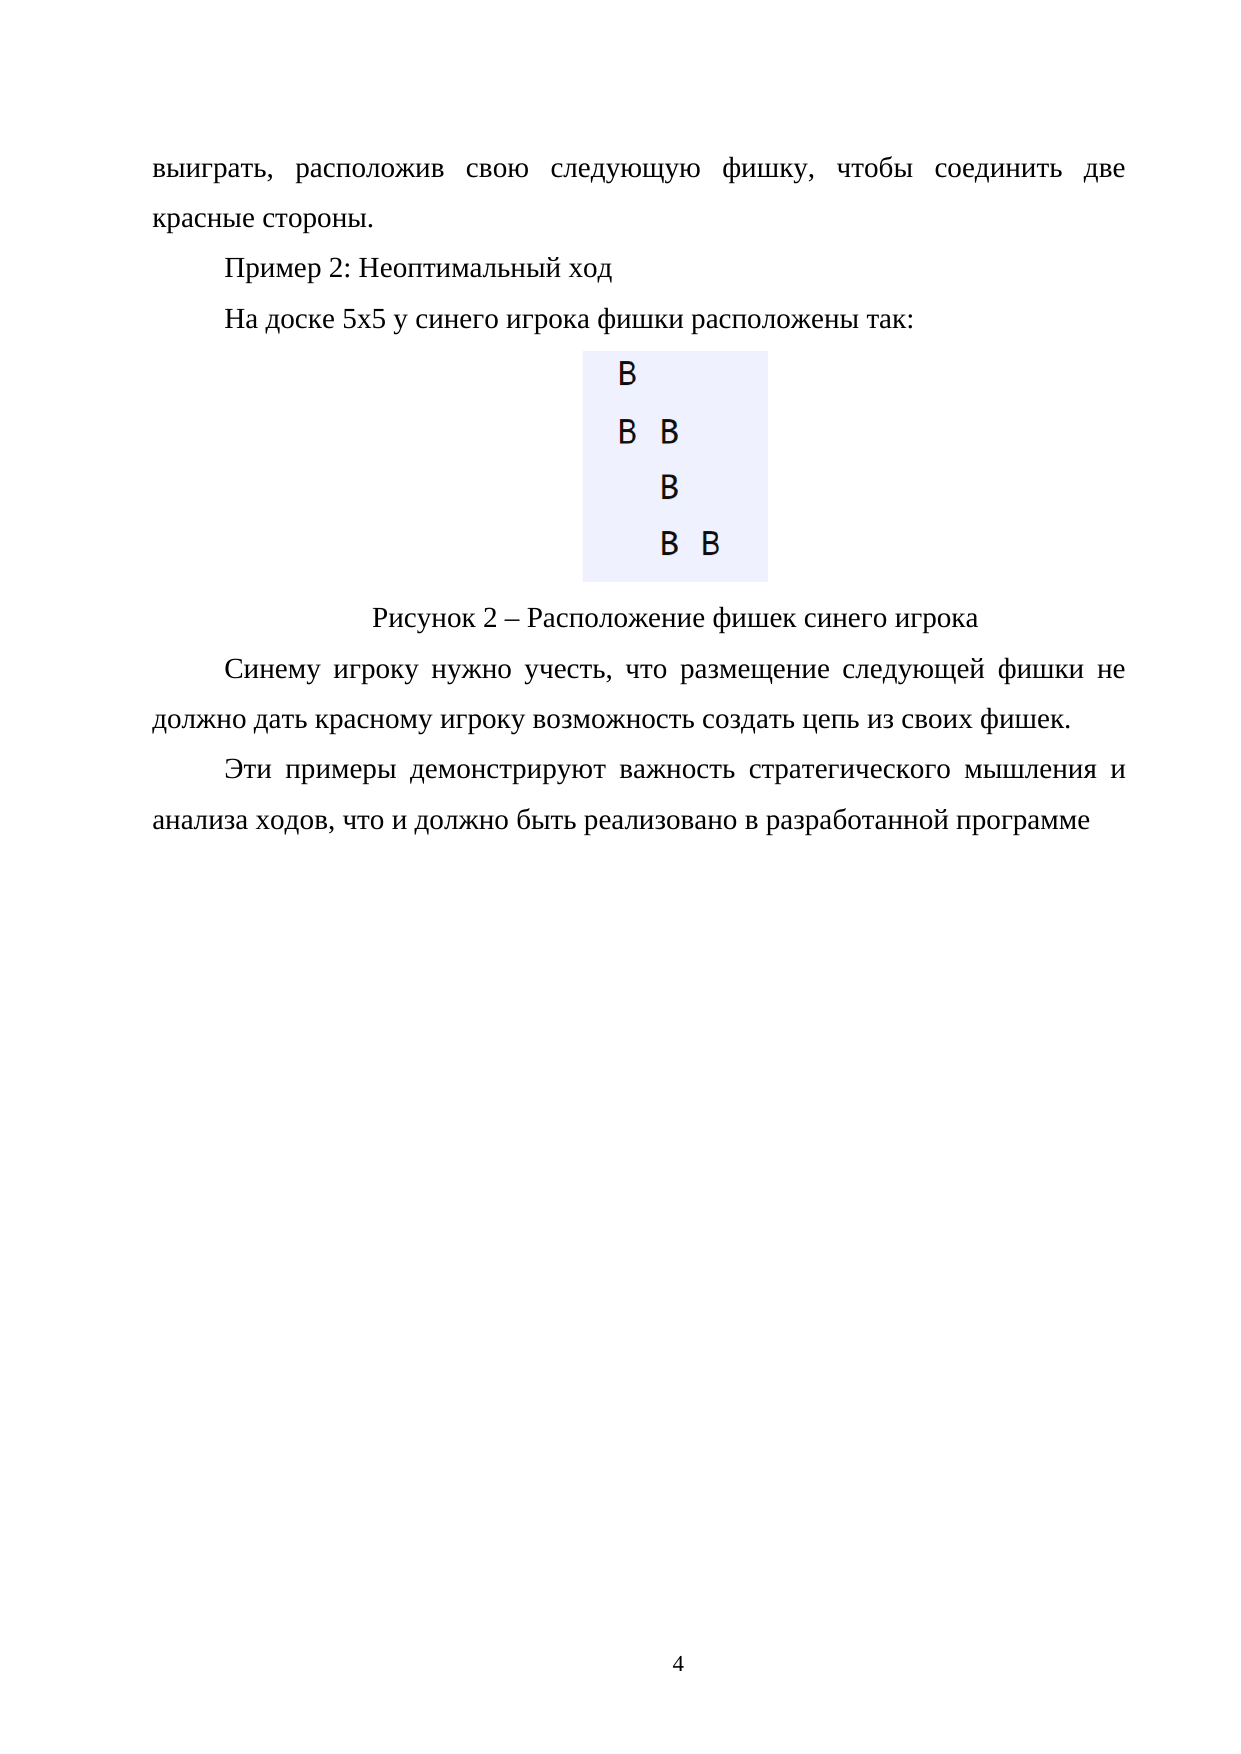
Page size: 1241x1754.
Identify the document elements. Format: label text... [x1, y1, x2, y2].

subtitle На доске 5x5 у синего игрока фишки расположены так: [152, 301, 1127, 334]
subtitle Рисунок 2 – Расположение фишек синего игрока [152, 601, 1127, 634]
picture [582, 351, 768, 582]
subtitle Синему игроку нужно учесть, что размещение следующей фишки не должно дать красному игроку возможность создать цепь из своих фишек. [152, 651, 1127, 735]
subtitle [152, 150, 1127, 234]
subtitle Эти примеры демонстрируют важность стратегического мышления и анализа ходов, что и должно быть реализовано в разработанной программе [152, 751, 1127, 835]
subtitle Пример 2: Неоптимальный ход [152, 251, 1127, 284]
